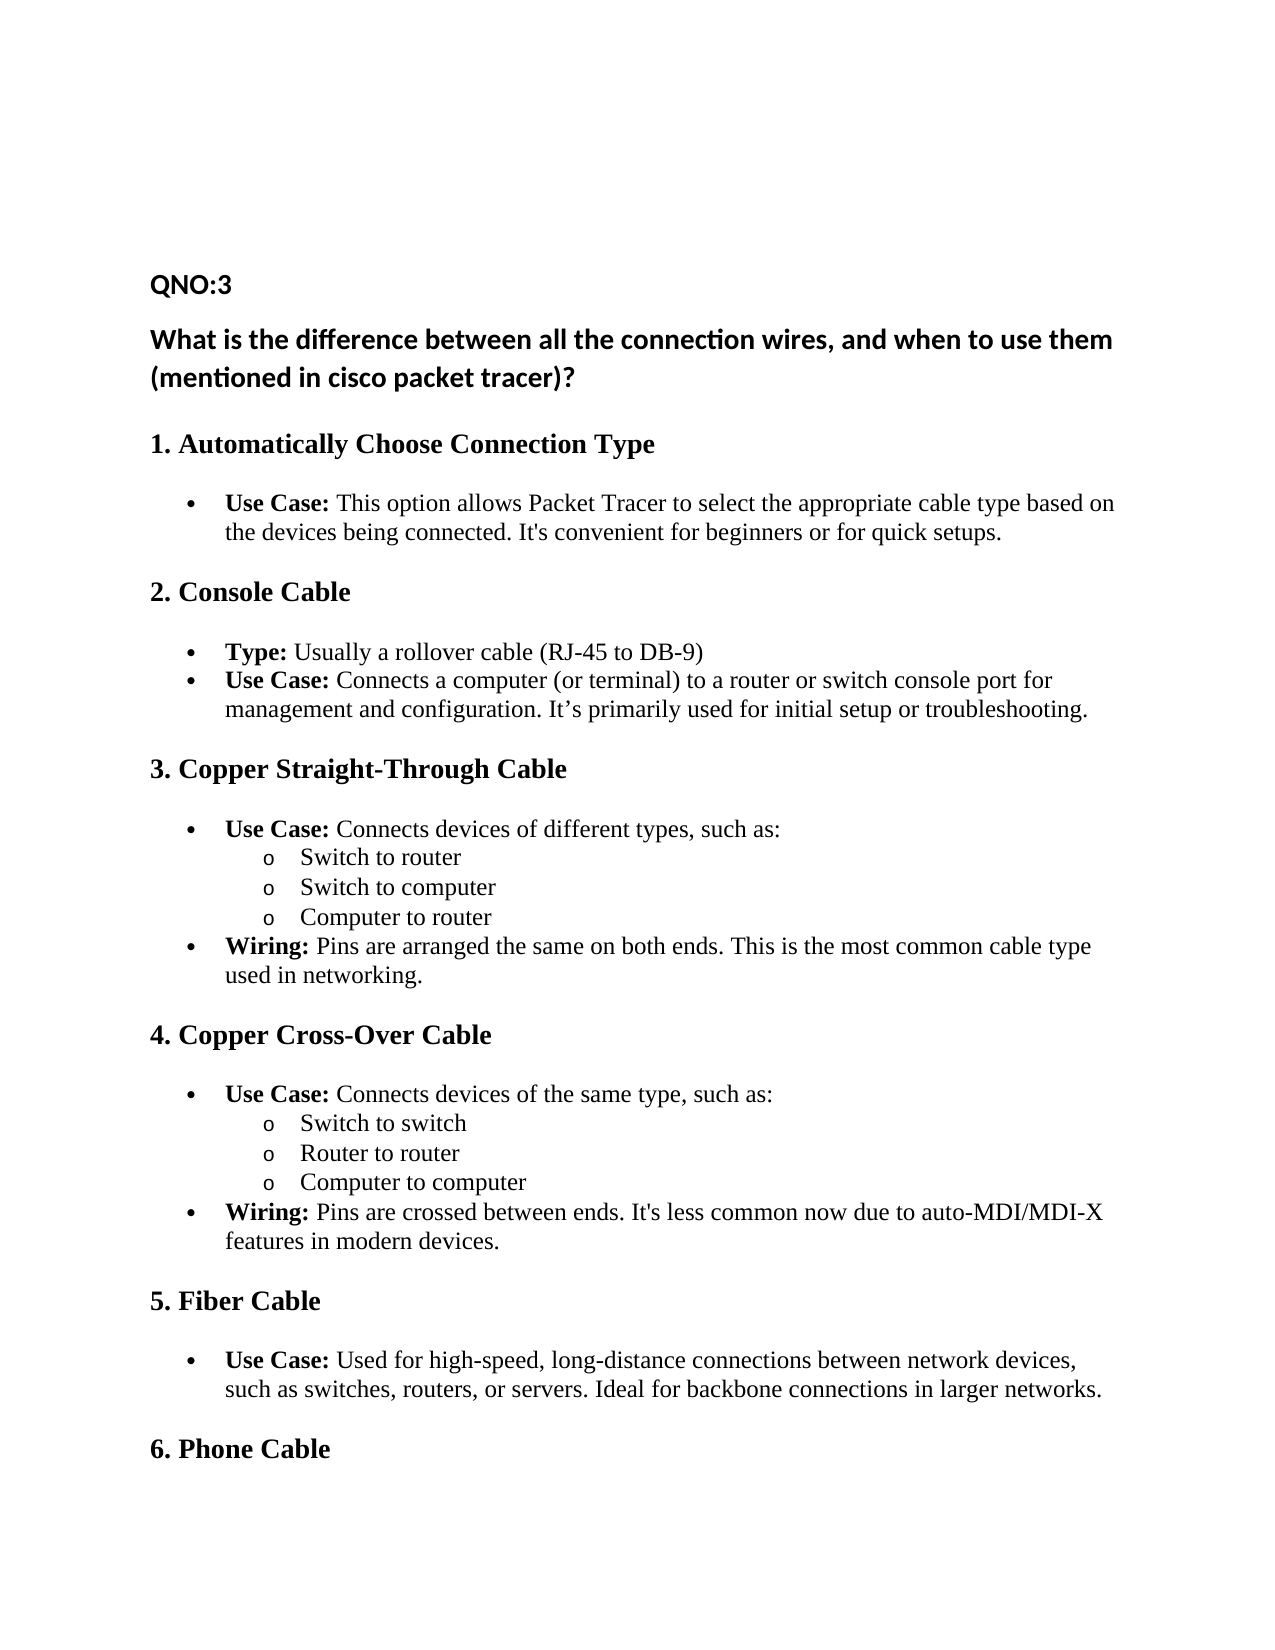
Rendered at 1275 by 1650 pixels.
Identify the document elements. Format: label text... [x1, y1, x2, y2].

text 3. Copper Straight-Through Cable [150, 752, 1125, 784]
text 1. Automatically Choose Connection Type [150, 427, 1125, 459]
list Switch to router [262, 842, 1125, 872]
text QNO:3 [150, 266, 1125, 301]
text 5. Fiber Cable [150, 1284, 1125, 1316]
list Switch to switch [262, 1108, 1125, 1138]
text 4. Copper Cross-Over Cable [150, 1018, 1125, 1050]
list Type: Usually a rollover cable (RJ-45 to DB-9) [187, 637, 1125, 666]
list Computer to router [262, 902, 1125, 931]
list Switch to computer [262, 872, 1125, 902]
list Use Case: Connects a computer (or terminal) to a router or switch console port for management and configuration. It’s primarily used for initial setup or troubleshooting. [187, 666, 1125, 723]
list Use Case: Used for high-speed, long-distance connections between network devices, such as switches, routers, or servers. Ideal for backbone connections in larger networks. [187, 1345, 1125, 1403]
list Wiring: Pins are crossed between ends. It's less common now due to auto-MDI/MDI-X features in modern devices. [187, 1197, 1125, 1254]
list Router to router [262, 1138, 1125, 1167]
list Wiring: Pins are arranged the same on both ends. This is the most common cable type used in networking. [187, 931, 1125, 989]
text What is the difference between all the connection wires, and when to use them (mentioned in cisco packet tracer)? [150, 321, 1125, 395]
list Use Case: Connects devices of different types, such as: [187, 814, 1125, 842]
list Computer to computer [262, 1167, 1125, 1197]
list Use Case: Connects devices of the same type, such as: [187, 1079, 1125, 1108]
text 6. Phone Cable [150, 1432, 1125, 1464]
list Use Case: This option allows Packet Tracer to select the appropriate cable type based on the devices being connected. It's convenient for beginners or for quick setups. [187, 488, 1125, 546]
text 2. Console Cable [150, 575, 1125, 608]
